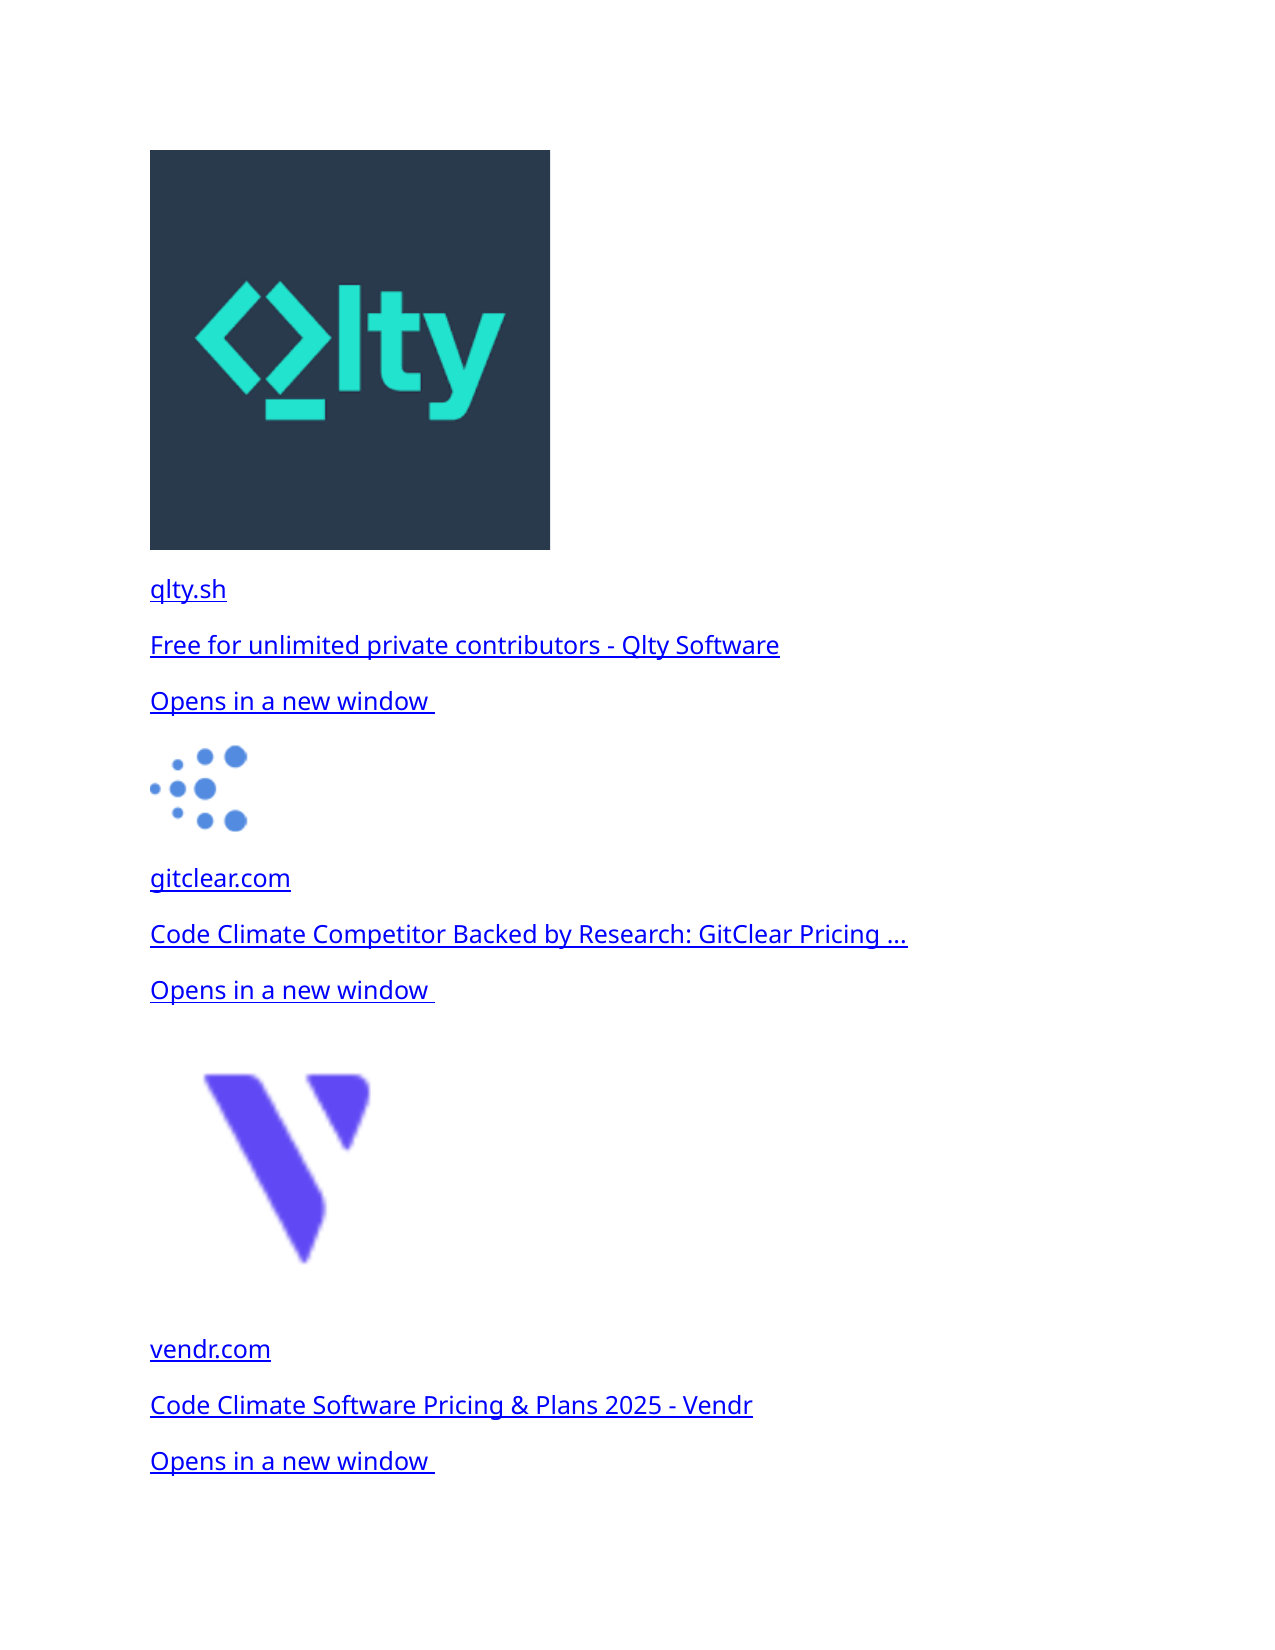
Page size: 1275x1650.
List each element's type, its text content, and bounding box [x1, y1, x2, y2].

text Code Climate Competitor Backed by Research: GitClear Pricing ... [150, 917, 1125, 951]
text vendr.com [150, 1332, 1125, 1366]
picture [150, 150, 550, 550]
text Opens in a new window [150, 683, 1125, 717]
text Code Climate Software Pricing & Plans 2025 - Vendr [150, 1387, 1125, 1421]
text Opens in a new window [150, 973, 1125, 1007]
picture [150, 1028, 432, 1310]
text Opens in a new window [150, 1443, 1125, 1477]
text Free for unlimited private contributors - Qlty Software [150, 628, 1125, 662]
text qlty.sh [150, 572, 1125, 606]
text gitclear.com [150, 861, 1125, 895]
picture [150, 739, 251, 840]
